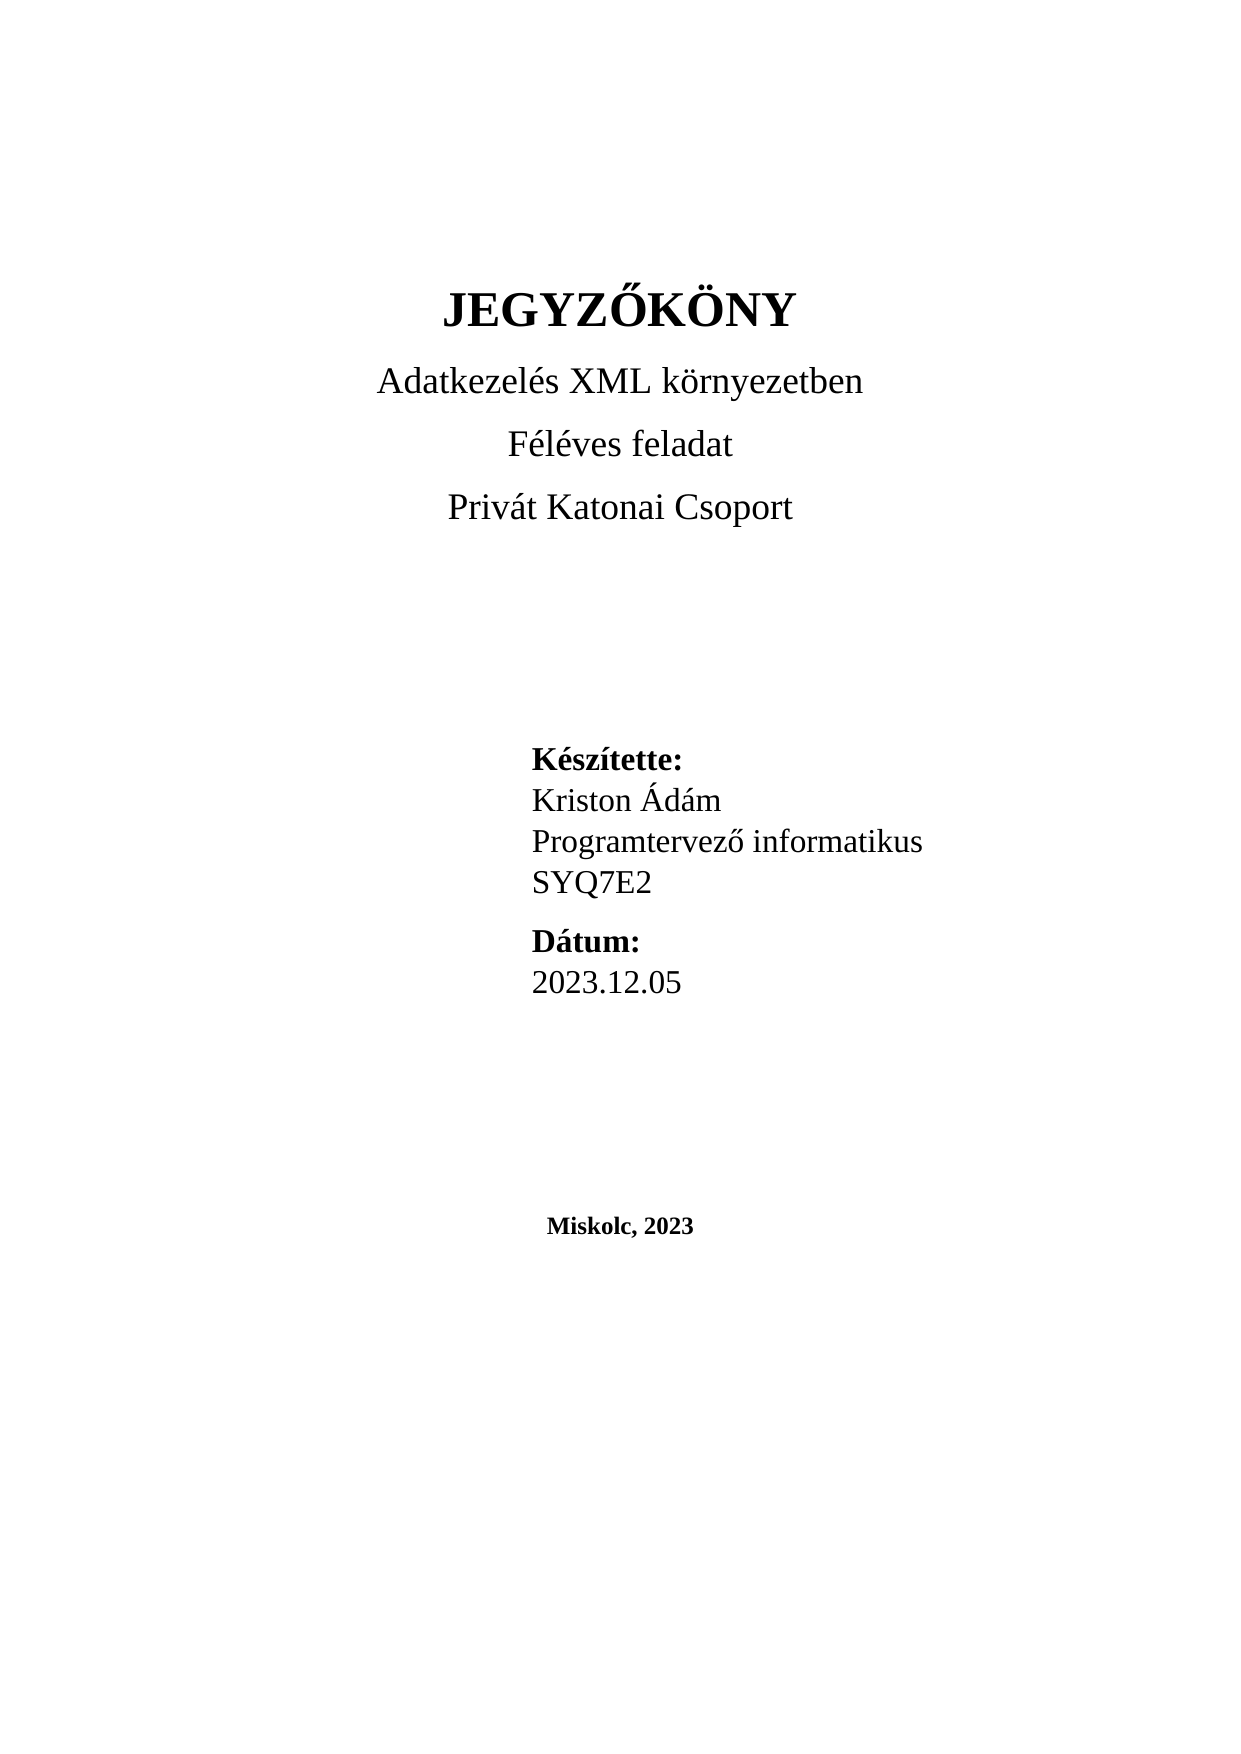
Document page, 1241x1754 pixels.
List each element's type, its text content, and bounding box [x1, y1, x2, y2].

text Készítette: Kriston Ádám Programtervező informatikus SYQ7E2 [532, 739, 1152, 901]
text Miskolc, 2023 [89, 1211, 1152, 1240]
text Dátum: 2023.12.05 [532, 921, 1152, 1001]
text Privát Katonai Csoport [89, 485, 1152, 528]
text Adatkezelés XML környezetben [89, 358, 1152, 401]
text JEGYZŐKÖNY [89, 279, 1152, 337]
text Féléves feladat [89, 421, 1152, 464]
